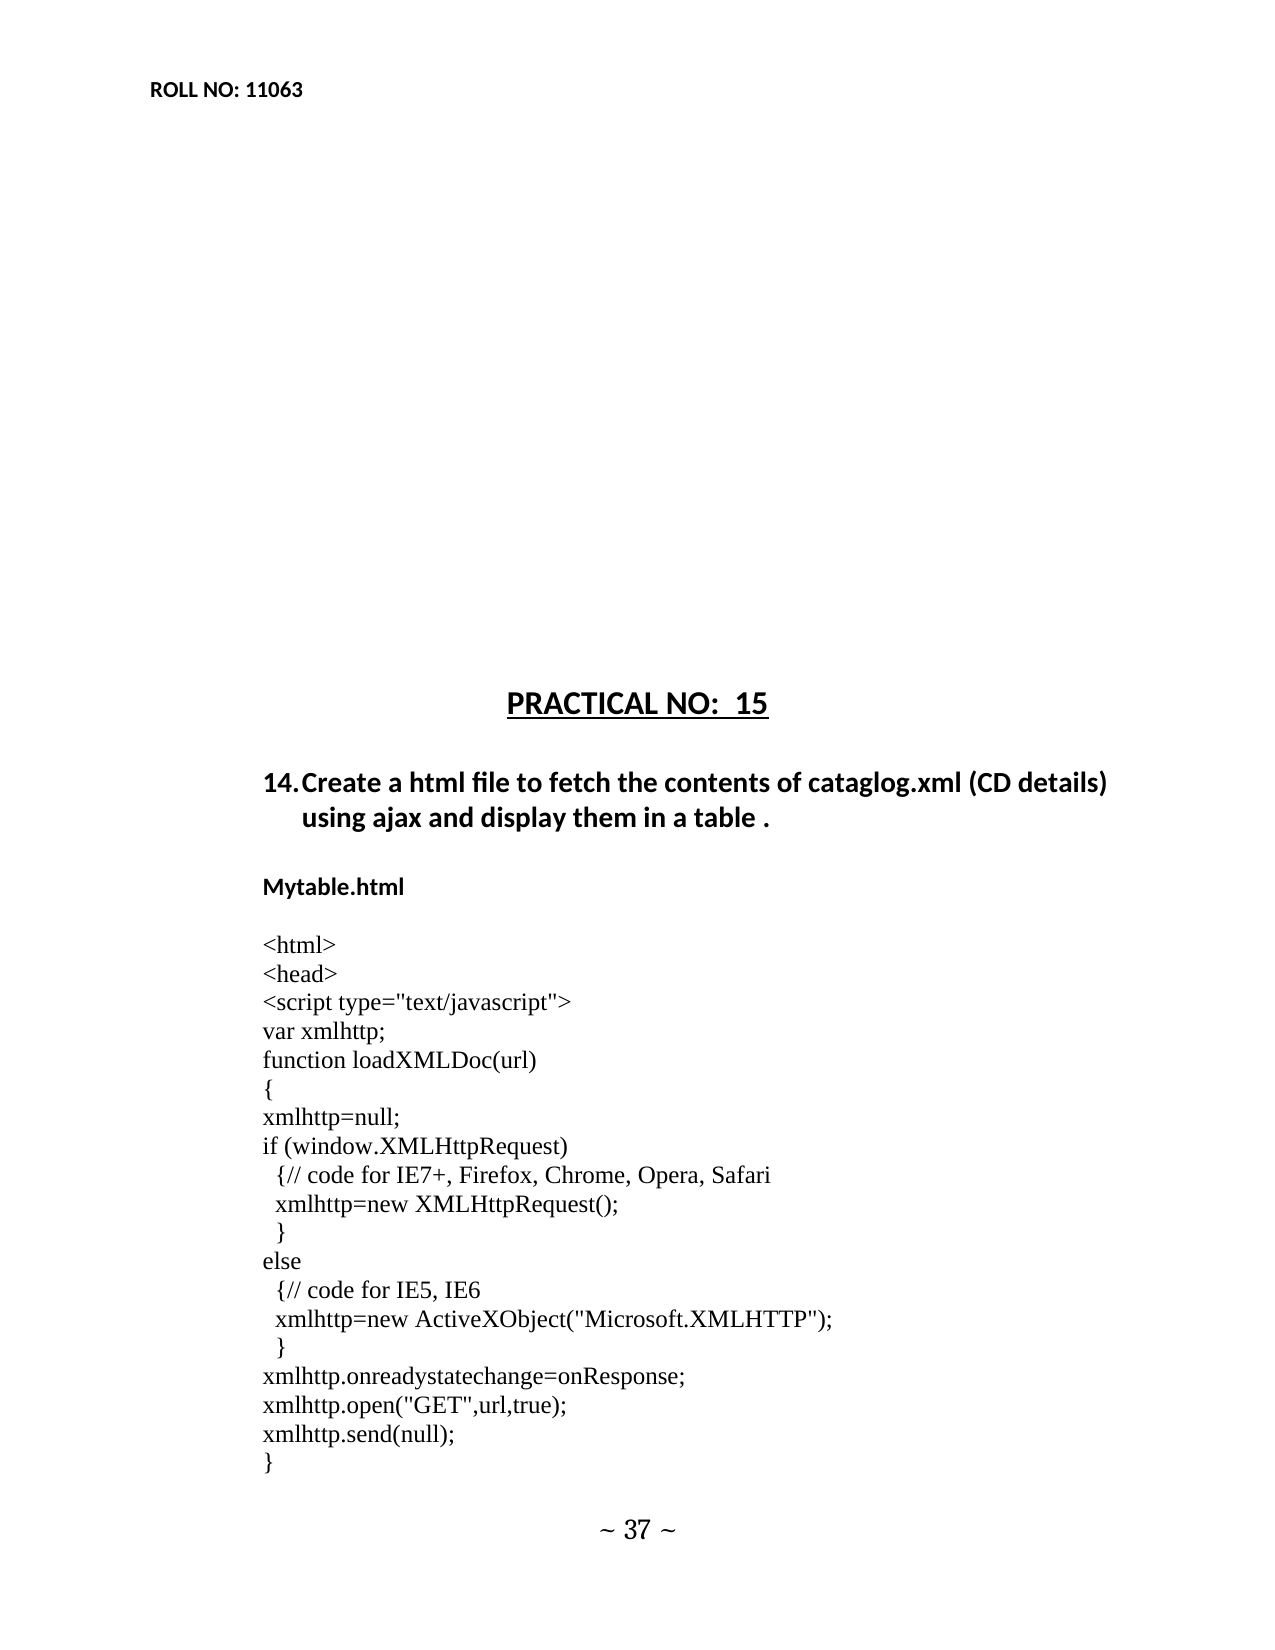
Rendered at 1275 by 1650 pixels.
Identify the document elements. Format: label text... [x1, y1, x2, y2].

text else [262, 1246, 1125, 1275]
list Create a html file to fetch the contents of cataglog.xml (CD details) using ajax and display them in a table . [262, 764, 1125, 835]
text xmlhttp=null; [262, 1102, 1125, 1131]
text if (window.XMLHttpRequest) [262, 1131, 1125, 1160]
text var xmlhttp; [262, 1016, 1125, 1045]
text {// code for IE5, IE6 [262, 1275, 1125, 1304]
text } [262, 1447, 1125, 1476]
text xmlhttp=new ActiveXObject("Microsoft.XMLHTTP"); [262, 1304, 1125, 1332]
text { [262, 1074, 1125, 1102]
text xmlhttp.open("GET",url,true); [262, 1390, 1125, 1419]
text xmlhttp=new XMLHttpRequest(); [262, 1189, 1125, 1217]
text <script type="text/javascript"> [262, 987, 1125, 1016]
text } [262, 1217, 1125, 1246]
text <head> [262, 959, 1125, 987]
text <html> [262, 930, 1125, 959]
text xmlhttp.send(null); [262, 1419, 1125, 1447]
text PRACTICAL NO: 15 [150, 682, 1125, 723]
list Mytable.html [262, 871, 1125, 901]
text {// code for IE7+, Firefox, Chrome, Opera, Safari [262, 1160, 1125, 1189]
text } [262, 1332, 1125, 1361]
text xmlhttp.onreadystatechange=onResponse; [262, 1361, 1125, 1390]
text function loadXMLDoc(url) [262, 1045, 1125, 1074]
